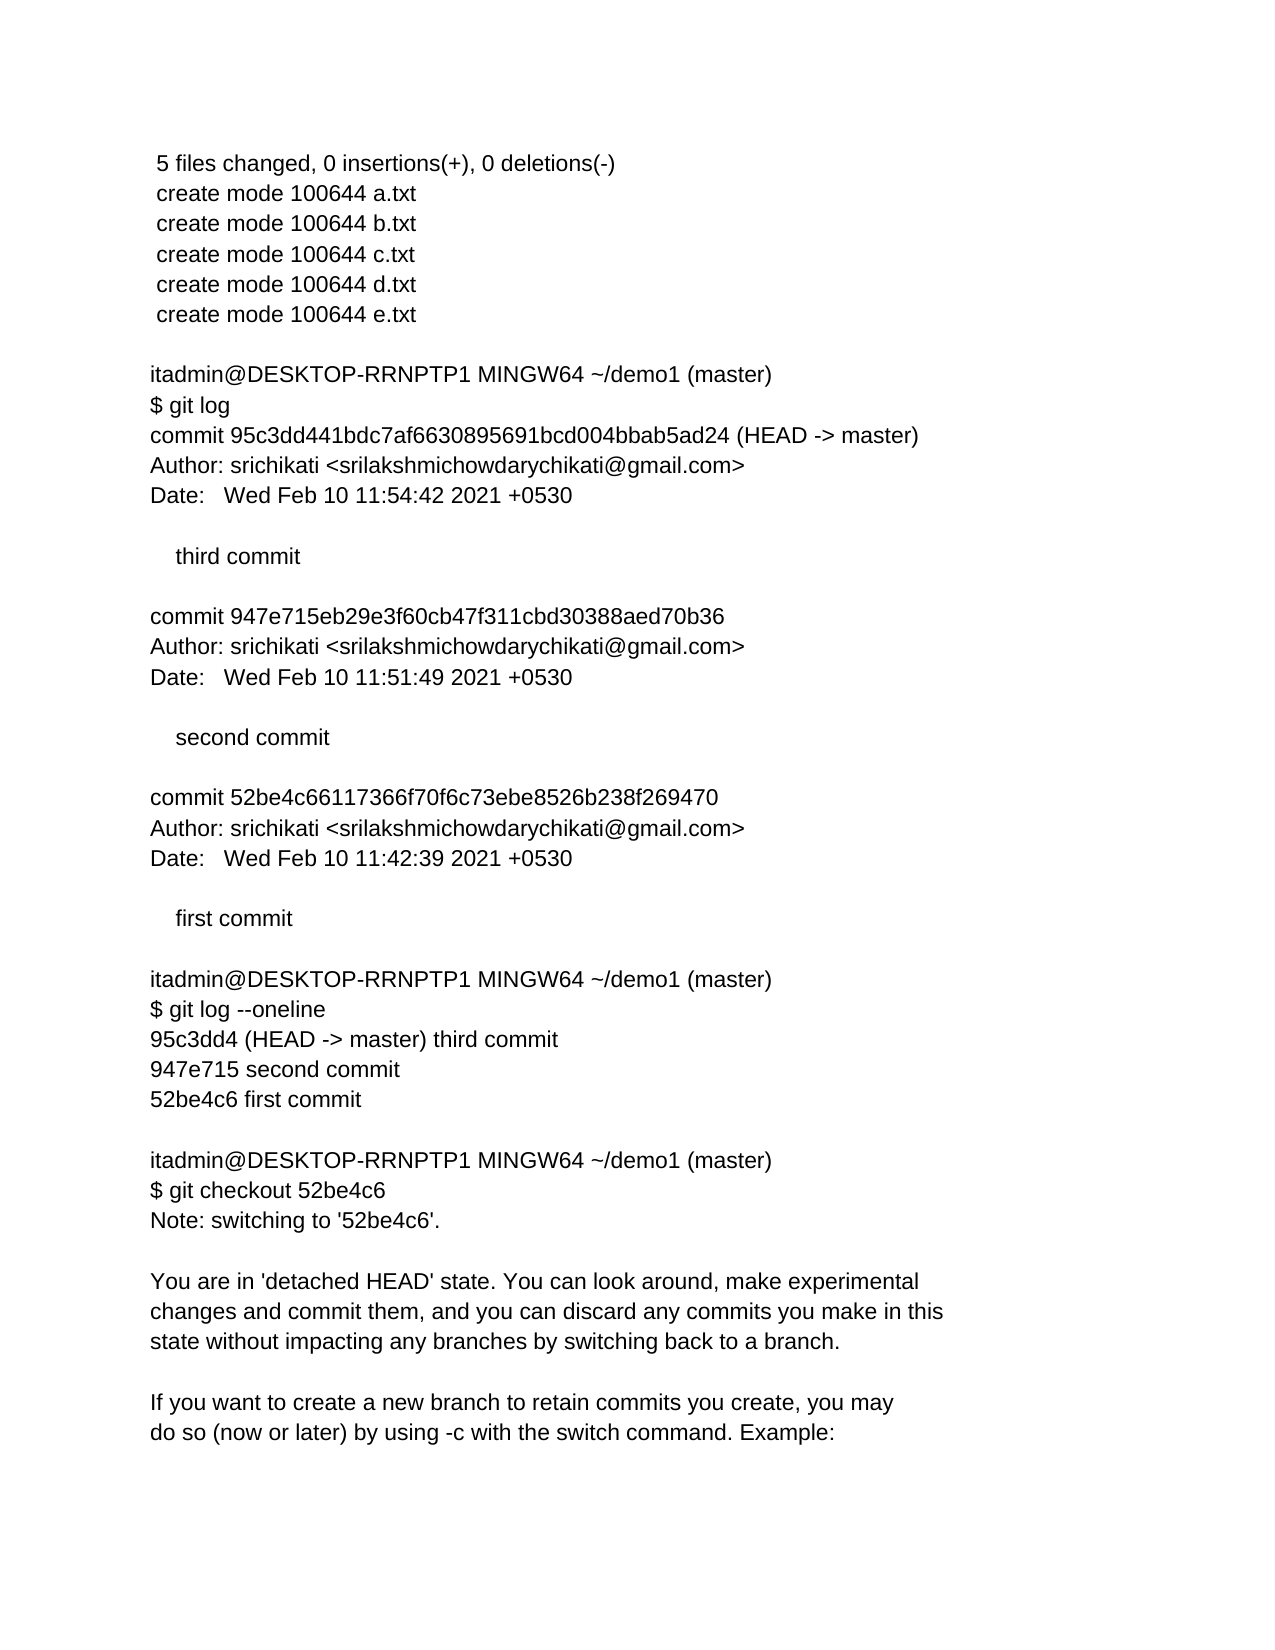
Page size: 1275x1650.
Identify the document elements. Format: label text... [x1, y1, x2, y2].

text Date: Wed Feb 10 11:51:49 2021 +0530 [150, 663, 1125, 690]
text 947e715 second commit [150, 1056, 1125, 1083]
text create mode 100644 a.txt [150, 180, 1125, 207]
text commit 95c3dd441bdc7af6630895691bcd004bbab5ad24 (HEAD -> master) [150, 422, 1125, 448]
text itadmin@DESKTOP-RRNPTP1 MINGW64 ~/demo1 (master) [150, 966, 1125, 992]
text Author: srichikati <srilakshmichowdarychikati@gmail.com> [150, 633, 1125, 660]
text commit 52be4c66117366f70f6c73ebe8526b238f269470 [150, 784, 1125, 811]
text commit 947e715eb29e3f60cb47f311cbd30388aed70b36 [150, 603, 1125, 629]
text 52be4c6 first commit [150, 1086, 1125, 1113]
text itadmin@DESKTOP-RRNPTP1 MINGW64 ~/demo1 (master) [150, 1147, 1125, 1173]
text third commit [150, 543, 1125, 569]
text $ git log --oneline [150, 996, 1125, 1022]
text Author: srichikati <srilakshmichowdarychikati@gmail.com> [150, 452, 1125, 478]
text 5 files changed, 0 insertions(+), 0 deletions(-) [150, 150, 1125, 176]
text Date: Wed Feb 10 11:54:42 2021 +0530 [150, 482, 1125, 509]
text You are in 'detached HEAD' state. You can look around, make experimental [150, 1268, 1125, 1294]
text state without impacting any branches by switching back to a branch. [150, 1328, 1125, 1354]
text first commit [150, 905, 1125, 932]
text If you want to create a new branch to retain commits you create, you may [150, 1388, 1125, 1415]
text changes and commit them, and you can discard any commits you make in this [150, 1298, 1125, 1324]
text Date: Wed Feb 10 11:42:39 2021 +0530 [150, 845, 1125, 871]
text $ git log [150, 392, 1125, 418]
text do so (now or later) by using -c with the switch command. Example: [150, 1419, 1125, 1445]
text Note: switching to '52be4c6'. [150, 1207, 1125, 1234]
text $ git checkout 52be4c6 [150, 1177, 1125, 1203]
text create mode 100644 b.txt [150, 210, 1125, 237]
text create mode 100644 d.txt [150, 271, 1125, 297]
text 95c3dd4 (HEAD -> master) third commit [150, 1026, 1125, 1052]
text create mode 100644 c.txt [150, 241, 1125, 267]
text itadmin@DESKTOP-RRNPTP1 MINGW64 ~/demo1 (master) [150, 361, 1125, 388]
text second commit [150, 724, 1125, 750]
text create mode 100644 e.txt [150, 301, 1125, 327]
text Author: srichikati <srilakshmichowdarychikati@gmail.com> [150, 814, 1125, 841]
